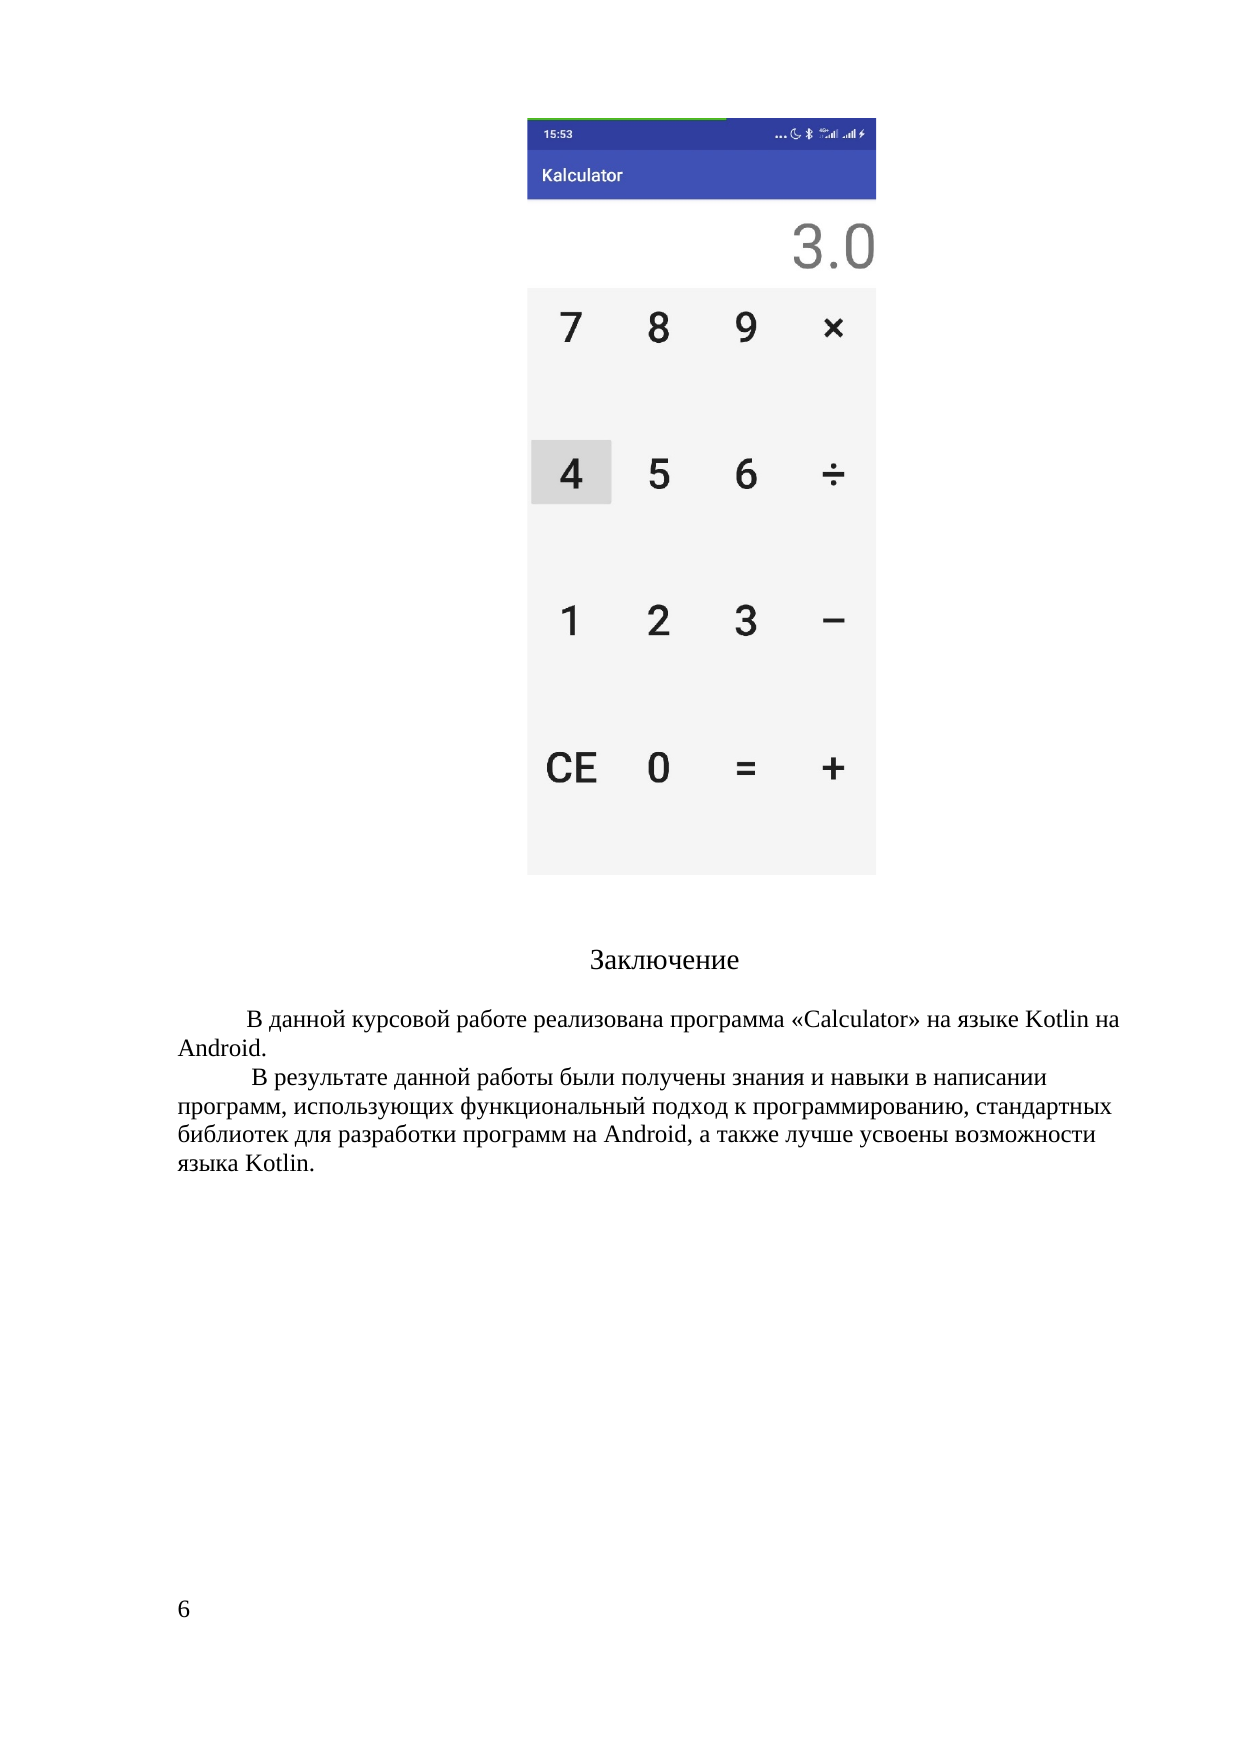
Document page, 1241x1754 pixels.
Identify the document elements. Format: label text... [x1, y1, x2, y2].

text Заключение [177, 942, 1152, 975]
picture [527, 118, 877, 875]
text В результате данной работы были получены знания и навыки в написании программ, использующих функциональный подход к программированию, стандартных библиотек для разработки программ на Android, а также лучше усвоены возможности языка Kotlin. [177, 1062, 1152, 1177]
text В данной курсовой работе реализована программа «Calculator» на языке Kotlin на Android. [177, 1004, 1152, 1062]
